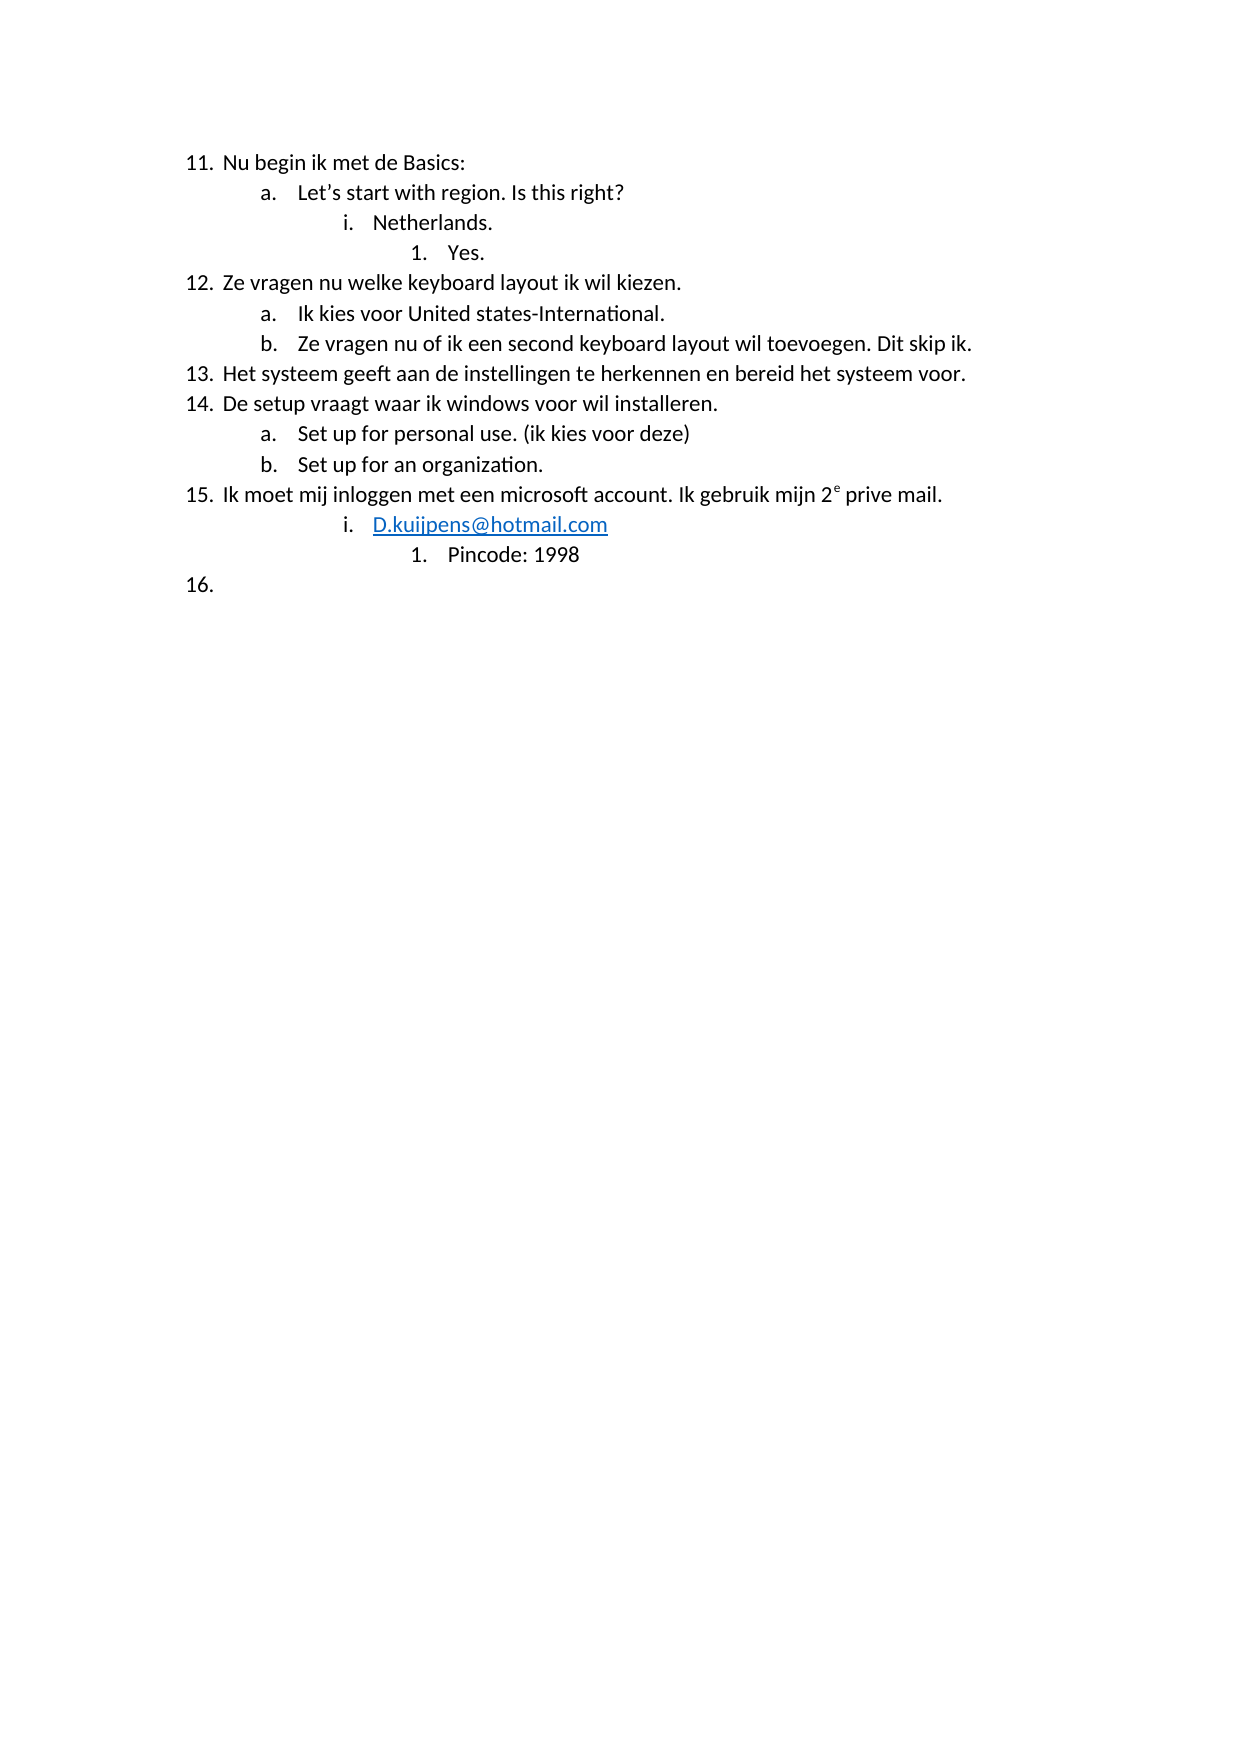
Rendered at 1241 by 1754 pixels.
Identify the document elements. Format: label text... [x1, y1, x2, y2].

list Ze vragen nu of ik een second keyboard layout wil toevoegen. Dit skip ik. [260, 329, 1093, 357]
list Netherlands. [354, 208, 1093, 236]
list Yes. [410, 238, 1093, 266]
list D.kuijpens@hotmail.com [354, 510, 1093, 538]
list Het systeem geeft aan de instellingen te herkennen en bereid het systeem voor. [185, 359, 1093, 387]
list Nu begin ik met de Basics: [185, 148, 1093, 176]
list Let’s start with region. Is this right? [260, 178, 1093, 206]
list Ik moet mij inloggen met een microsoft account. Ik gebruik mijn 2e prive mail. [185, 480, 1093, 508]
list De setup vraagt waar ik windows voor wil installeren. [185, 389, 1093, 417]
list Set up for an organization. [260, 450, 1093, 478]
list Set up for personal use. (ik kies voor deze) [260, 419, 1093, 447]
list Ik kies voor United states-International. [260, 299, 1093, 327]
list Pincode: 1998 [410, 540, 1093, 568]
list Ze vragen nu welke keyboard layout ik wil kiezen. [185, 268, 1093, 296]
